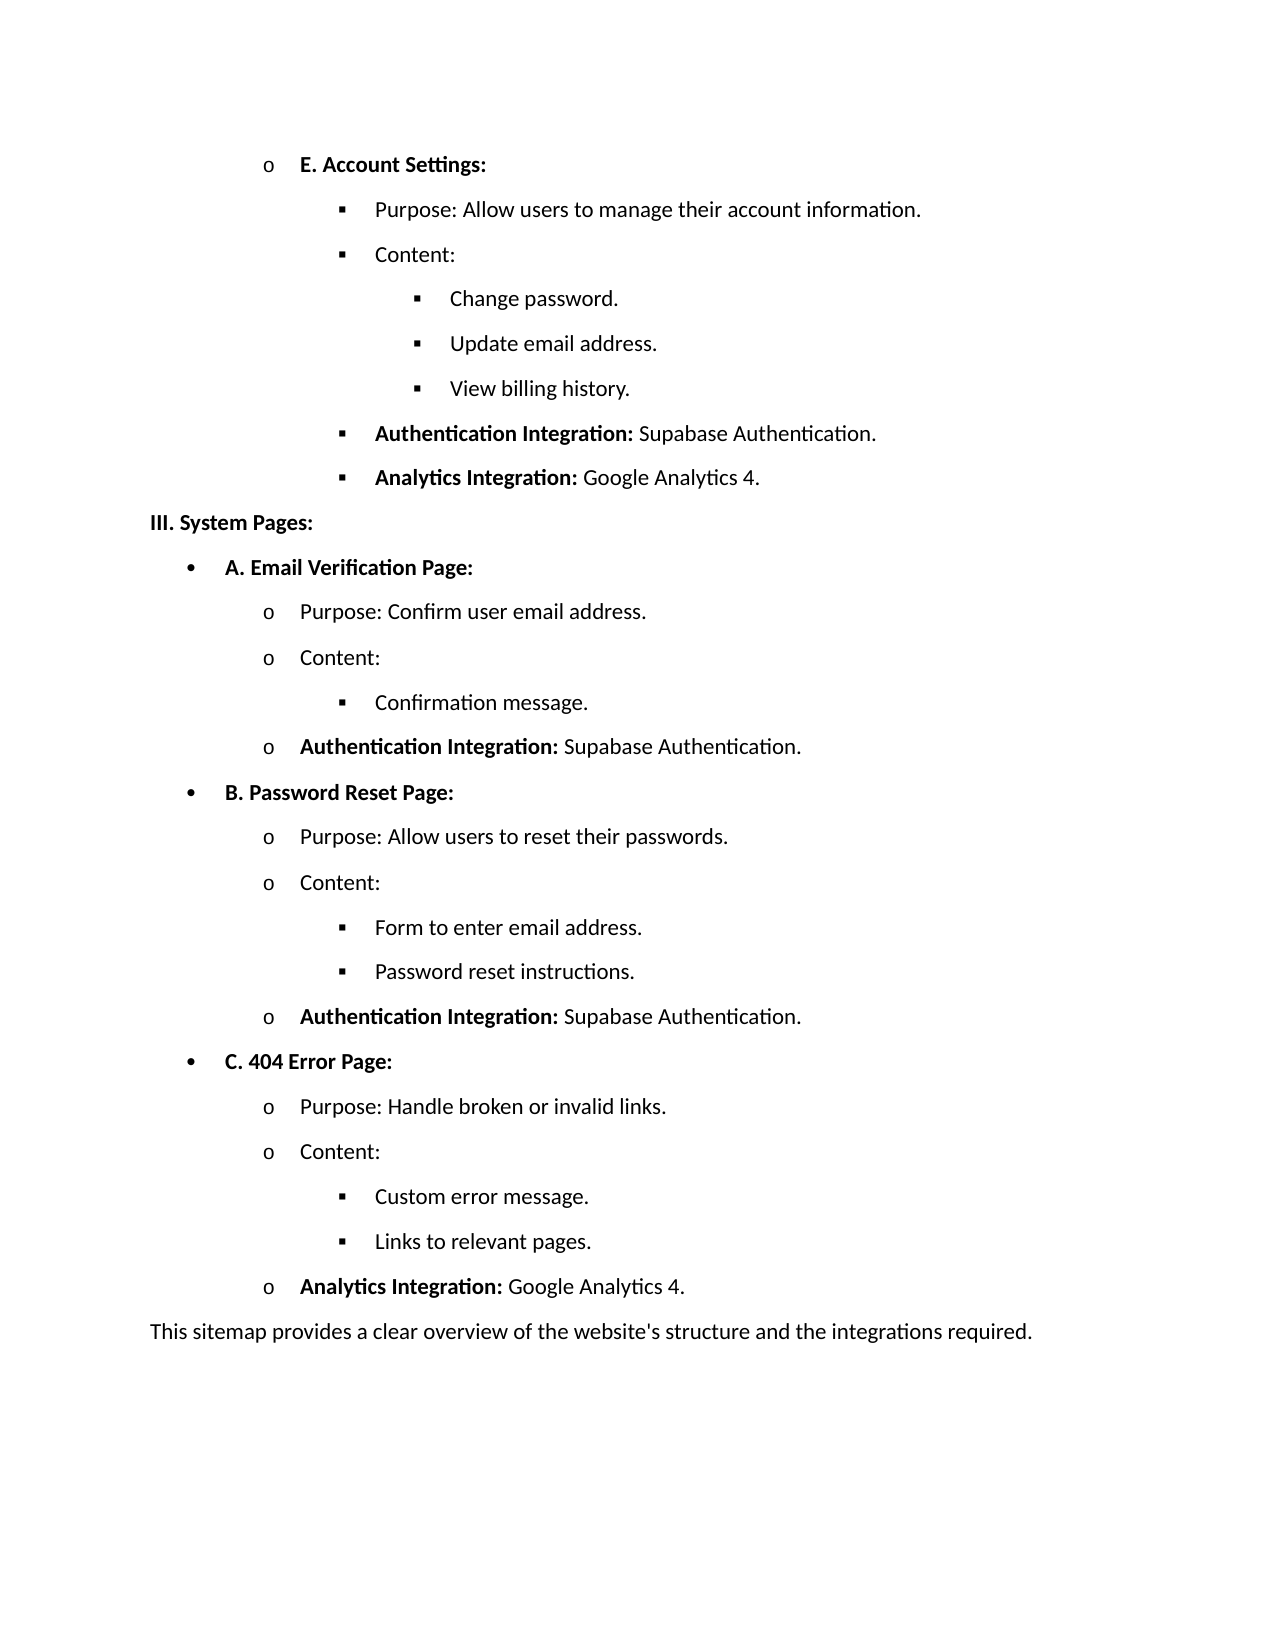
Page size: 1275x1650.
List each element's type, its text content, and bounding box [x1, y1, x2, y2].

list Purpose: Handle broken or invalid links. [262, 1092, 1125, 1121]
list Change password. [412, 284, 1125, 313]
list B. Password Reset Page: [187, 778, 1125, 806]
text III. System Pages: [150, 508, 1125, 536]
list E. Account Settings: [262, 150, 1125, 178]
list C. 404 Error Page: [187, 1047, 1125, 1075]
list Confirmation message. [337, 688, 1125, 716]
list Authentication Integration: Supabase Authentication. [262, 1002, 1125, 1031]
list Content: [262, 1137, 1125, 1166]
list Content: [262, 868, 1125, 896]
list Authentication Integration: Supabase Authentication. [337, 419, 1125, 447]
list Custom error message. [337, 1182, 1125, 1211]
text This sitemap provides a clear overview of the website's structure and the integrations required. [150, 1317, 1125, 1345]
list Form to enter email address. [337, 913, 1125, 941]
list Purpose: Allow users to manage their account information. [337, 195, 1125, 223]
list View billing history. [412, 374, 1125, 402]
list Content: [337, 240, 1125, 268]
list Update email address. [412, 329, 1125, 357]
list Analytics Integration: Google Analytics 4. [262, 1272, 1125, 1300]
list Analytics Integration: Google Analytics 4. [337, 463, 1125, 491]
list Links to relevant pages. [337, 1227, 1125, 1255]
list Purpose: Allow users to reset their passwords. [262, 822, 1125, 851]
list Password reset instructions. [337, 957, 1125, 986]
list Authentication Integration: Supabase Authentication. [262, 732, 1125, 761]
list A. Email Verification Page: [187, 553, 1125, 581]
list Purpose: Confirm user email address. [262, 597, 1125, 626]
list Content: [262, 643, 1125, 671]
